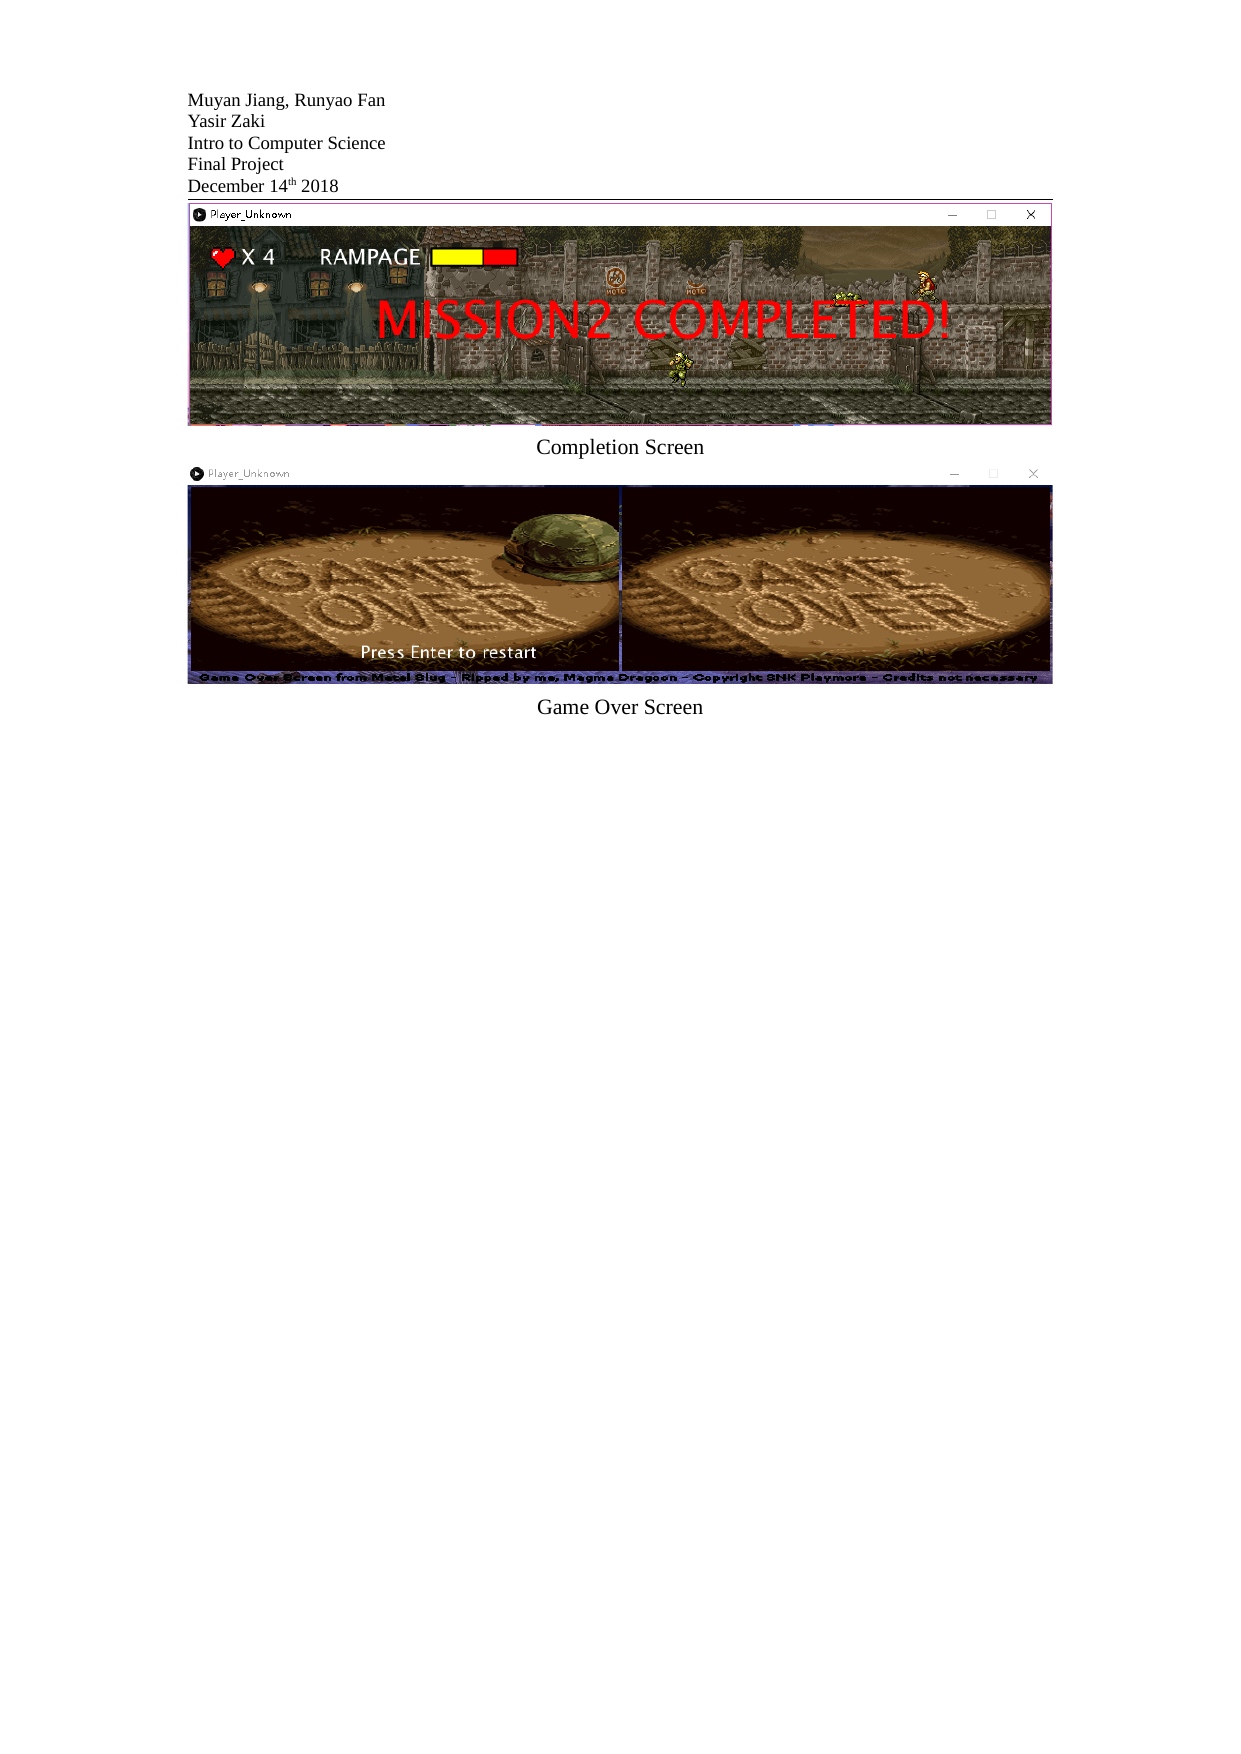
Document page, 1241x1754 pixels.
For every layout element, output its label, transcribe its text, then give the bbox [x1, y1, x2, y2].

text Game Over Screen [187, 691, 1053, 723]
picture [187, 203, 1053, 426]
picture [187, 463, 1053, 684]
text Completion Screen [187, 431, 1053, 463]
